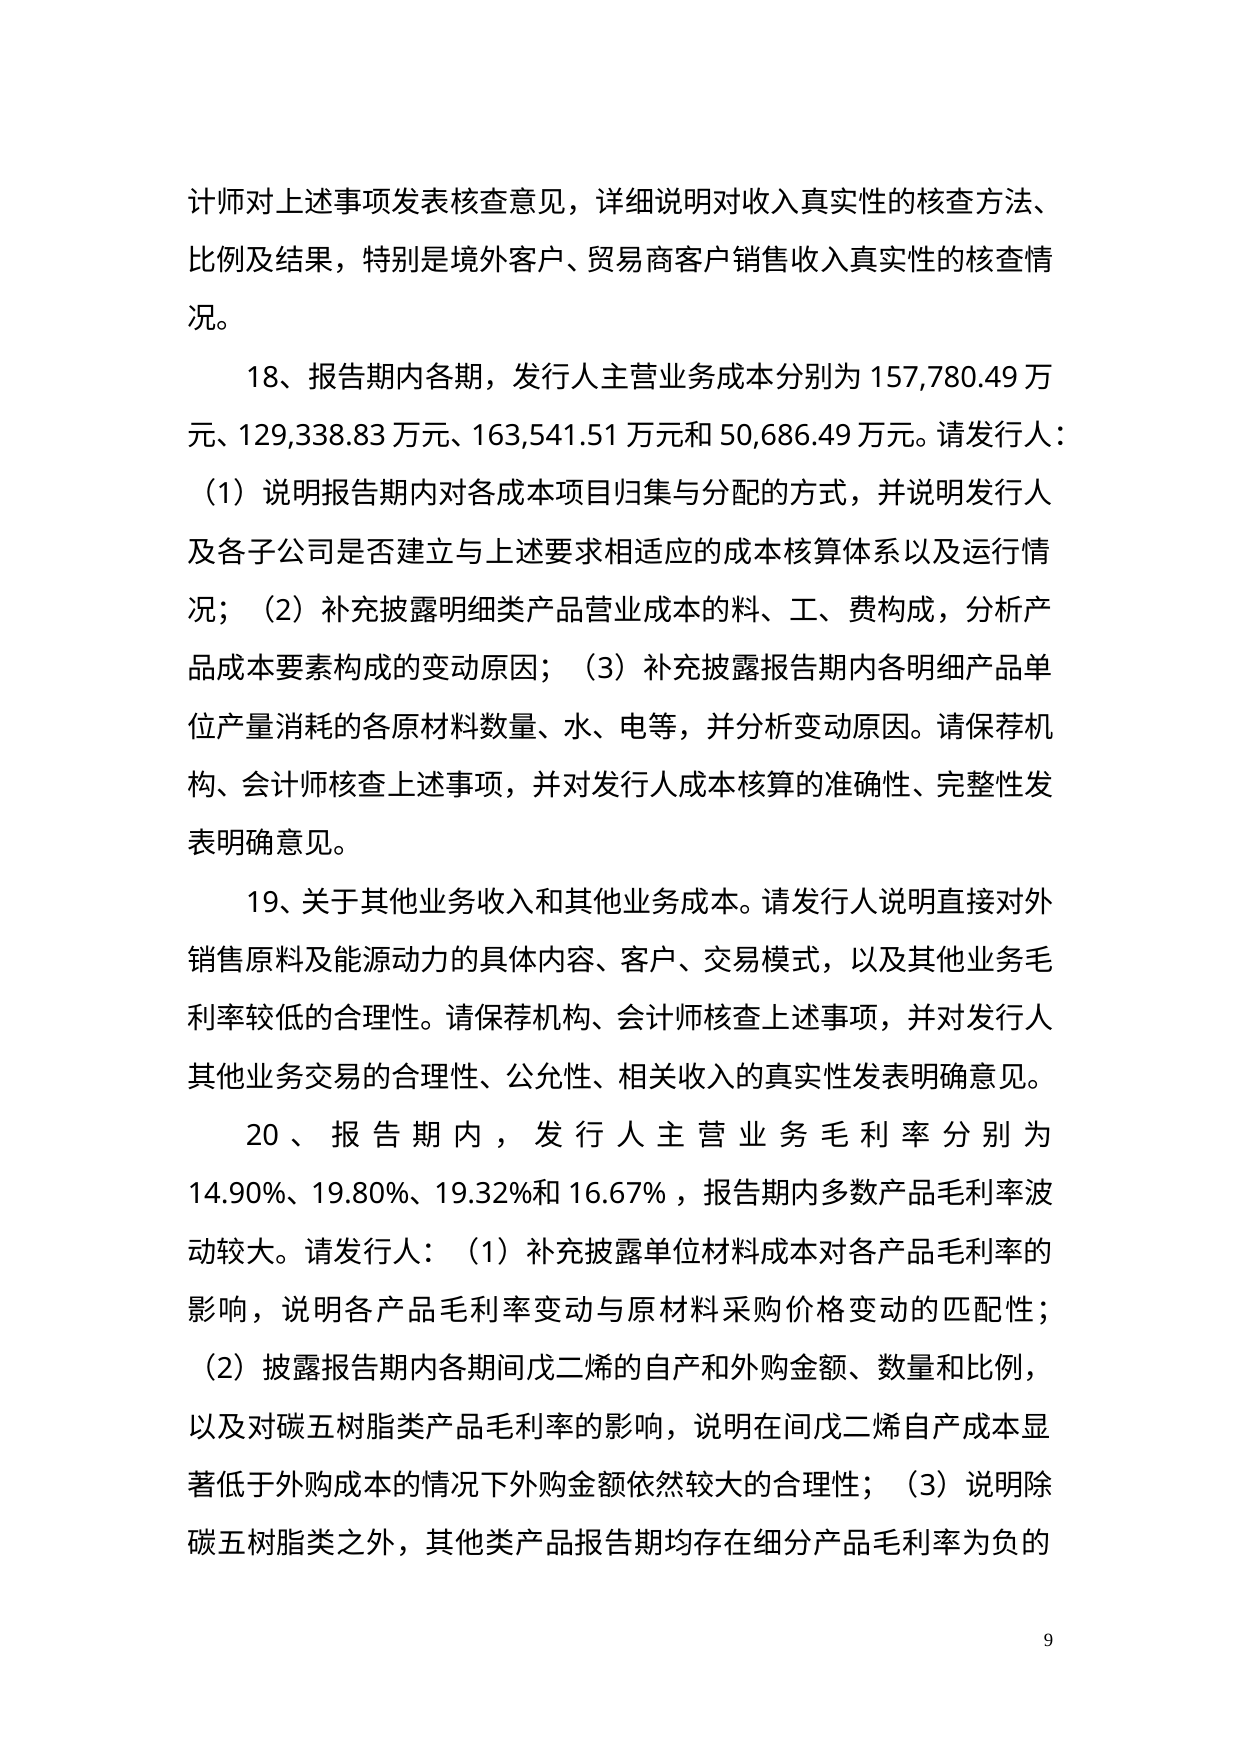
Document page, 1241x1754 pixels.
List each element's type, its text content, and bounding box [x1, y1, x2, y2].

text 18、报告期内各期，发行人主营业务成本分别为157,780.49万元、129,338.83万元、163,541.51万元和50,686.49万元。请发行人：（1）说明报告期内对各成本项目归集与分配的方式，并说明发行人及各子公司是否建立与上述要求相适应的成本核算体系以及运行情况；（2）补充披露明细类产品营业成本的料、工、费构成，分析产品成本要素构成的变动原因；（3）补充披露报告期内各明细产品单位产量消耗的各原材料数量、水、电等，并分析变动原因。请保荐机构、会计师核查上述事项，并对发行人成本核算的准确性、完整性发表明确意见。 [187, 749, 1053, 1274]
text 19、关于其他业务收入和其他业务成本。请发行人说明直接对外销售原料及能源动力的具体内容、客户、交易模式，以及其他业务毛利率较低的合理性。请保荐机构、会计师核查上述事项，并对发行人其他业务交易的合理性、公允性、相关收入的真实性发表明确意见。 [187, 1274, 1053, 1566]
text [187, 166, 1053, 749]
